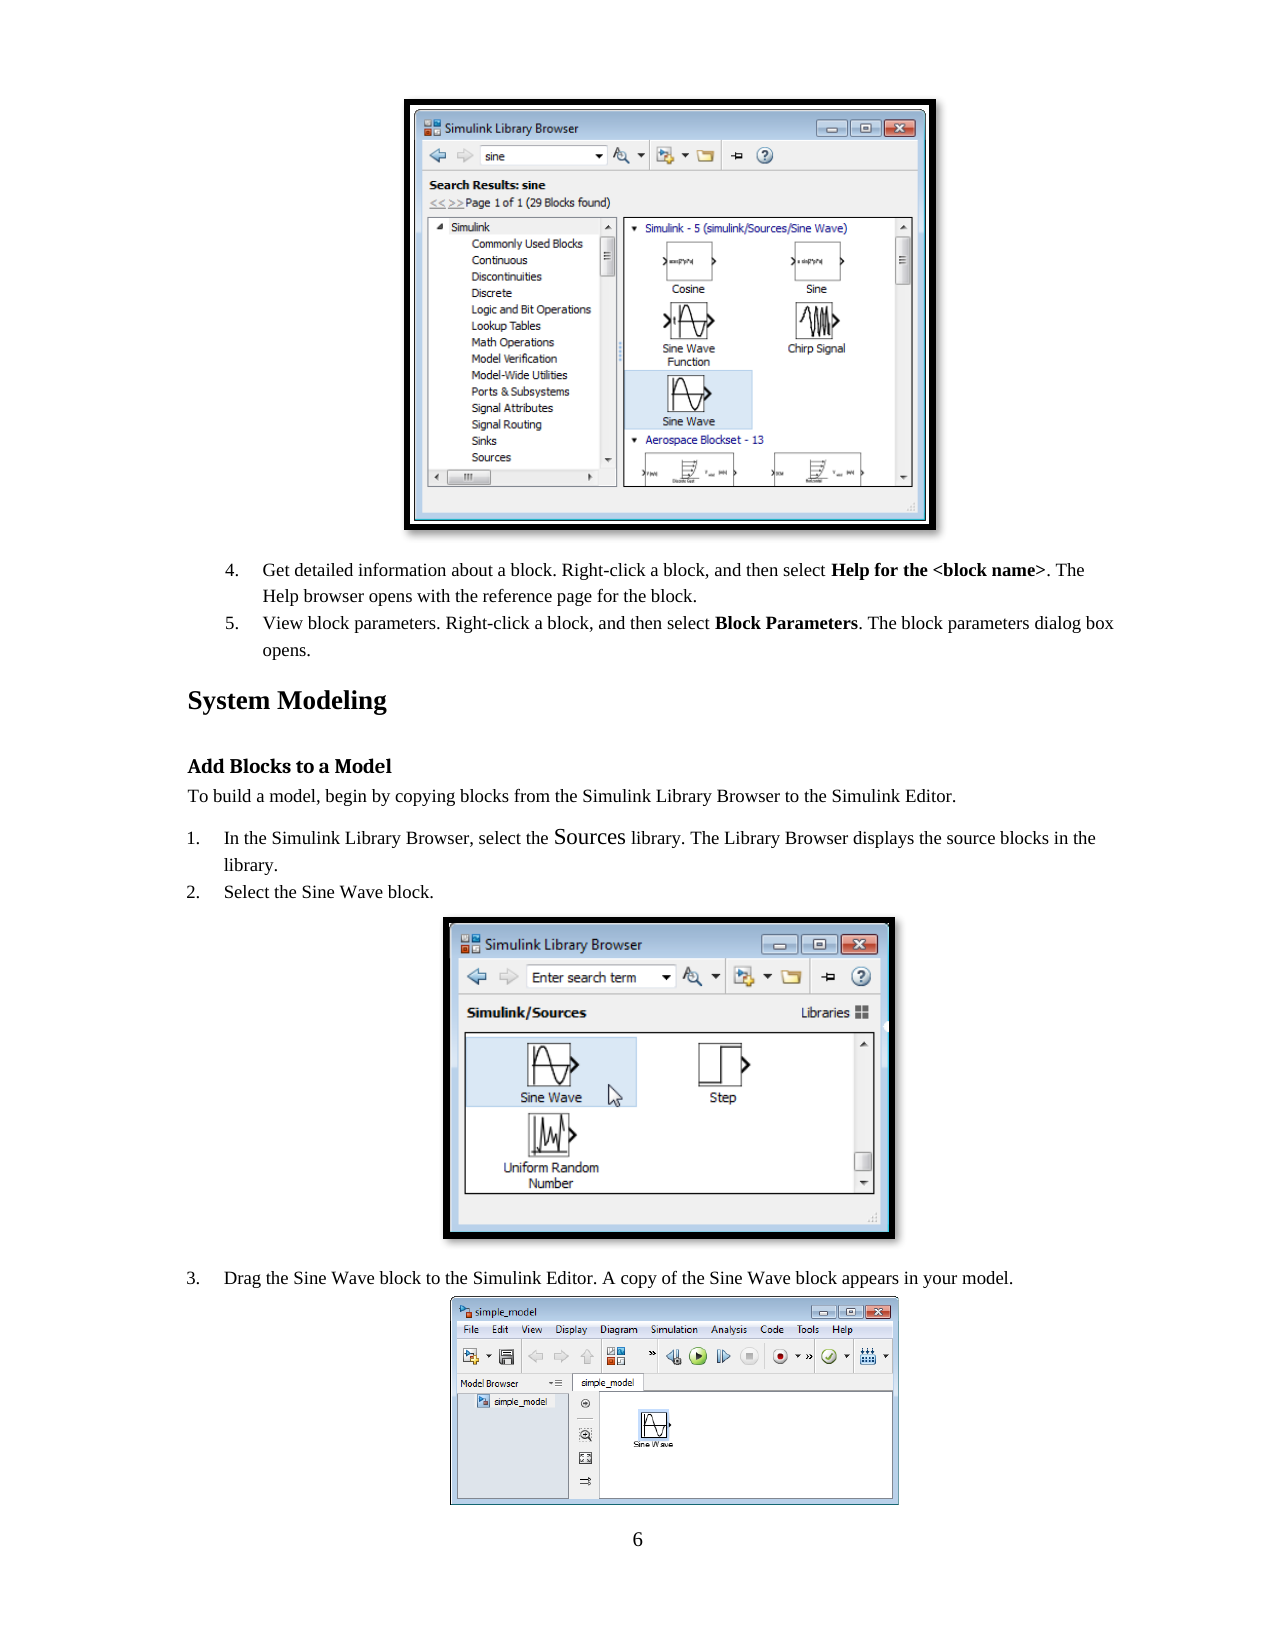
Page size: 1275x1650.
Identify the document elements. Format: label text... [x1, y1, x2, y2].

list Get detailed information about a block. Right-click a block, and then select Help for the <block name>. The Help browser opens with the reference page for the block. [225, 553, 1125, 607]
picture [449, 923, 889, 1232]
list Select the Sine Wave block. [186, 876, 1125, 903]
text System Modeling [187, 684, 1125, 715]
picture [410, 105, 929, 524]
list View block parameters. Right-click a block, and then select Block Parameters. The block parameters dialog box opens. [225, 607, 1125, 660]
list In the Simulink Library Browser, select the Sources library. The Library Browser displays the source blocks in the library. [186, 823, 1125, 876]
subtitle Add Blocks to a Model [187, 749, 1125, 779]
list Drag the Sine Wave block to the Simulink Editor. A copy of the Sine Wave block appears in your model. [186, 1262, 1125, 1289]
picture [450, 1296, 899, 1505]
text To build a model, begin by copying blocks from the Simulink Library Browser to the Simulink Editor. [187, 780, 1125, 807]
